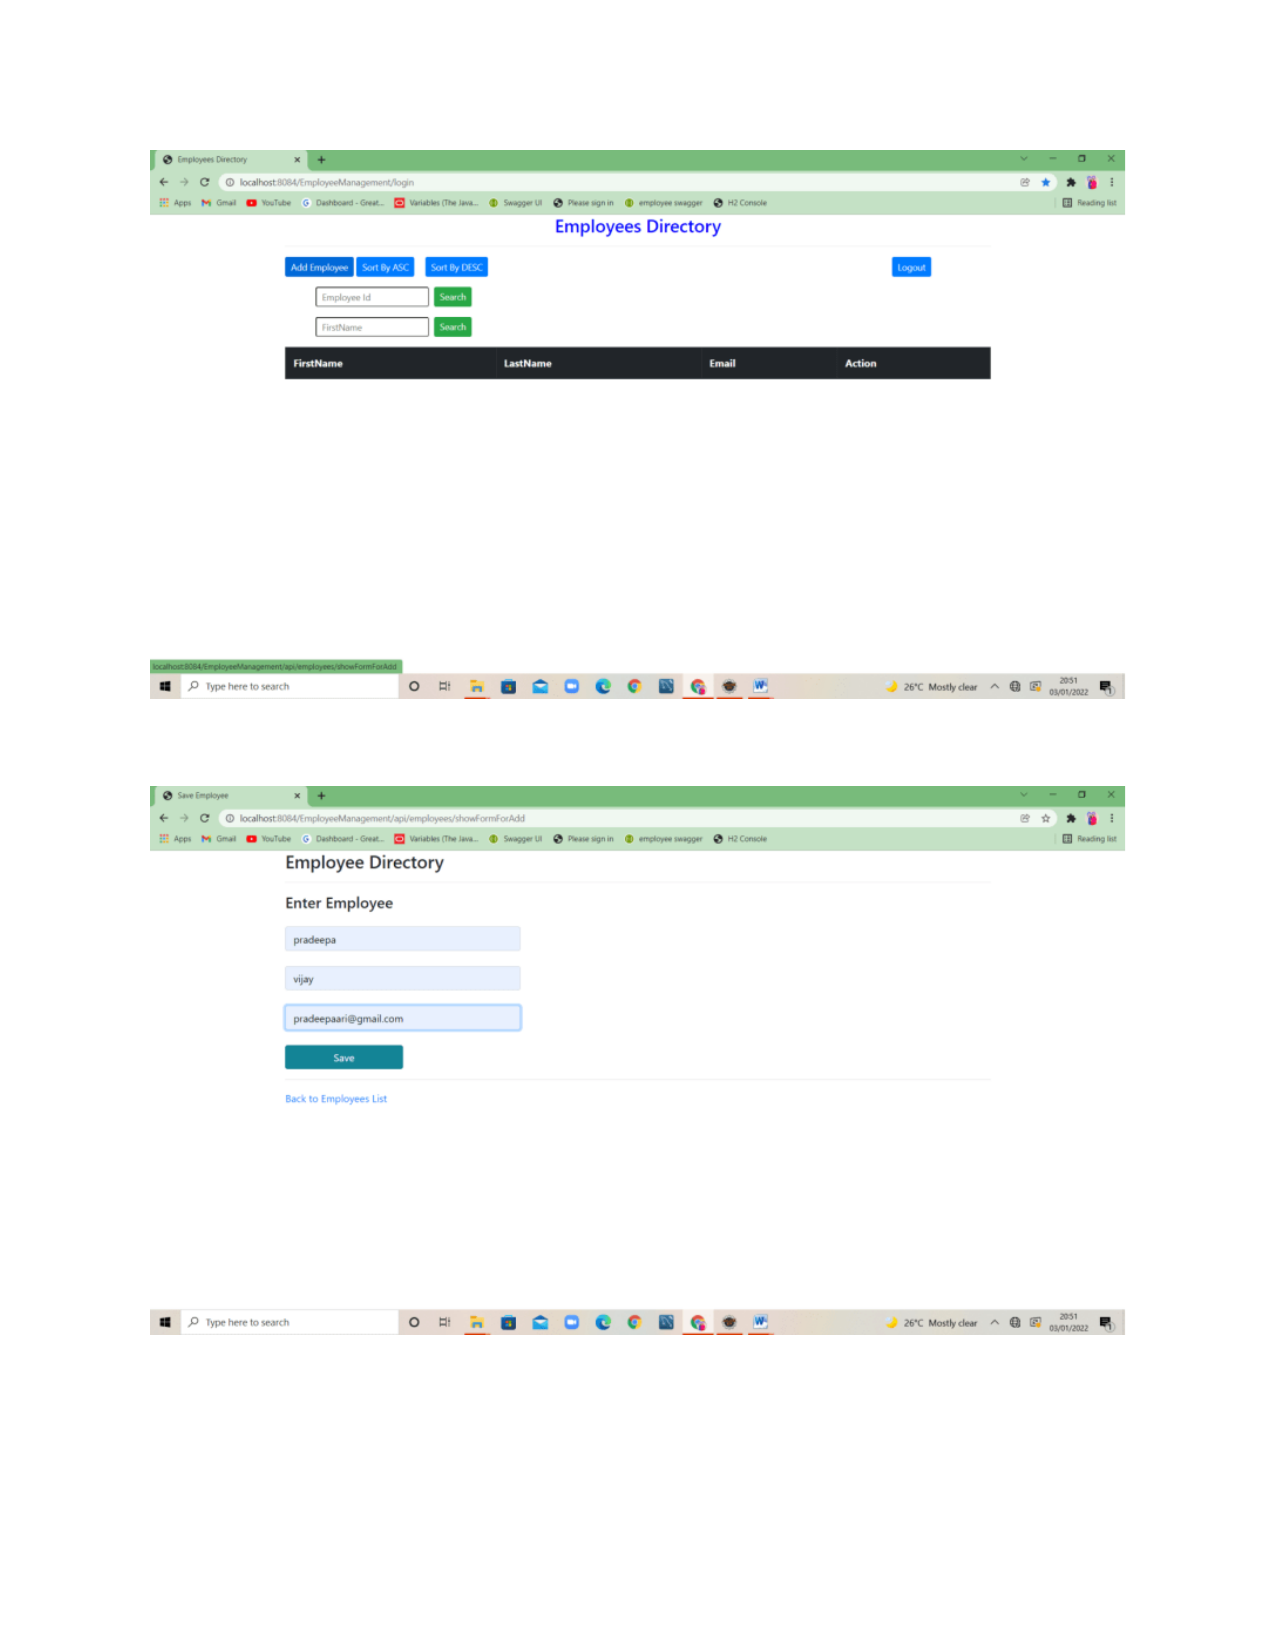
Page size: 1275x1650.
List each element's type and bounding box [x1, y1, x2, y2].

picture [150, 150, 1125, 699]
picture [150, 786, 1125, 1335]
